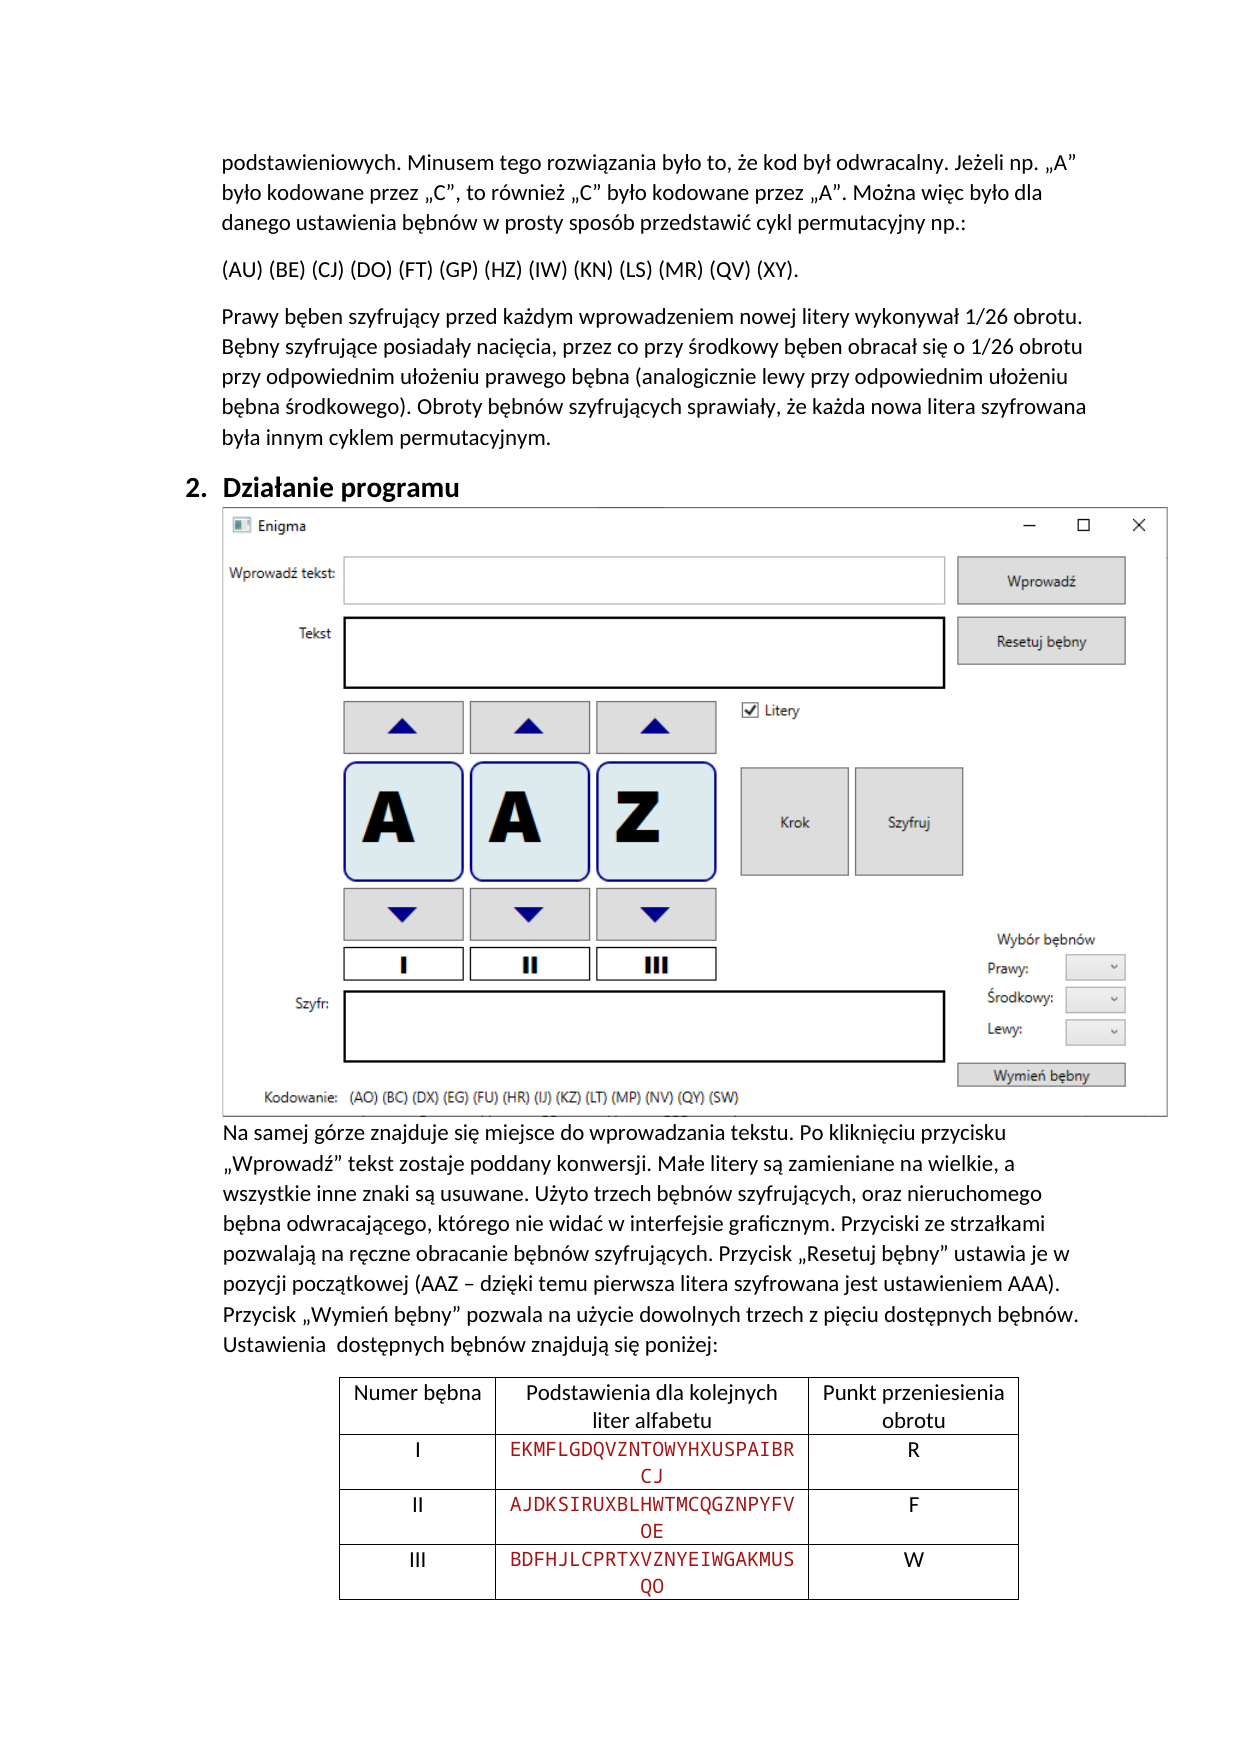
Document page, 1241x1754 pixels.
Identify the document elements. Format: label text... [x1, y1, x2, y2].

table_header Podstawienia dla kolejnych liter alfabetu [496, 1378, 808, 1434]
table_cell I [340, 1435, 495, 1489]
text Prawy bęben szyfrujący przed każdym wprowadzeniem nowej litery wykonywał 1/26 obrotu. Bębny szyfrujące posiadały nacięcia, przez co przy środkowy bęben obracał się o 1/26 obrotu przy odpowiednim ułożeniu prawego bębna (analogicznie lewy przy odpowiednim ułożeniu bębna środkowego). Obroty bębnów szyfrujących sprawiały, że każda nowa litera szyfrowana była innym cyklem permutacyjnym. [221, 302, 1093, 451]
table_header Punkt przeniesienia obrotu [809, 1378, 1018, 1434]
table_cell II [340, 1490, 495, 1544]
picture [222, 507, 1168, 1117]
text (AU) (BE) (CJ) (DO) (FT) (GP) (HZ) (IW) (KN) (LS) (MR) (QV) (XY). [148, 255, 1093, 283]
table_cell BDFHJLCPRTXVZNYEIWGAKMUSQO [496, 1545, 808, 1599]
table_header Numer bębna [340, 1378, 495, 1434]
table_cell AJDKSIRUXBLHWTMCQGZNPYFVOE [496, 1490, 808, 1544]
list Na samej górze znajduje się miejsce do wprowadzania tekstu. Po kliknięciu przycisku „Wprowadź” tekst zostaje poddany konwersji. Małe litery są zamieniane na wielkie, a wszystkie inne znaki są usuwane. Użyto trzech bębnów szyfrujących, oraz nieruchomego bębna odwracającego, którego nie widać w interfejsie graficznym. Przyciski ze strzałkami pozwalają na ręczne obracanie bębnów szyfrujących. Przycisk „Resetuj bębny” ustawia je w pozycji początkowej (AAZ – dzięki temu pierwsza litera szyfrowana jest ustawieniem AAA). Przycisk „Wymień bębny” pozwala na użycie dowolnych trzech z pięciu dostępnych bębnów. Ustawienia dostępnych bębnów znajdują się poniżej: [223, 1118, 1093, 1358]
table_cell W [809, 1545, 1018, 1599]
table_cell R [809, 1435, 1018, 1489]
table_cell III [340, 1545, 495, 1599]
list Działanie programu [185, 469, 1093, 505]
table_cell F [809, 1490, 1018, 1544]
table_cell EKMFLGDQVZNTOWYHXUSPAIBRCJ [496, 1435, 808, 1489]
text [221, 148, 1093, 236]
